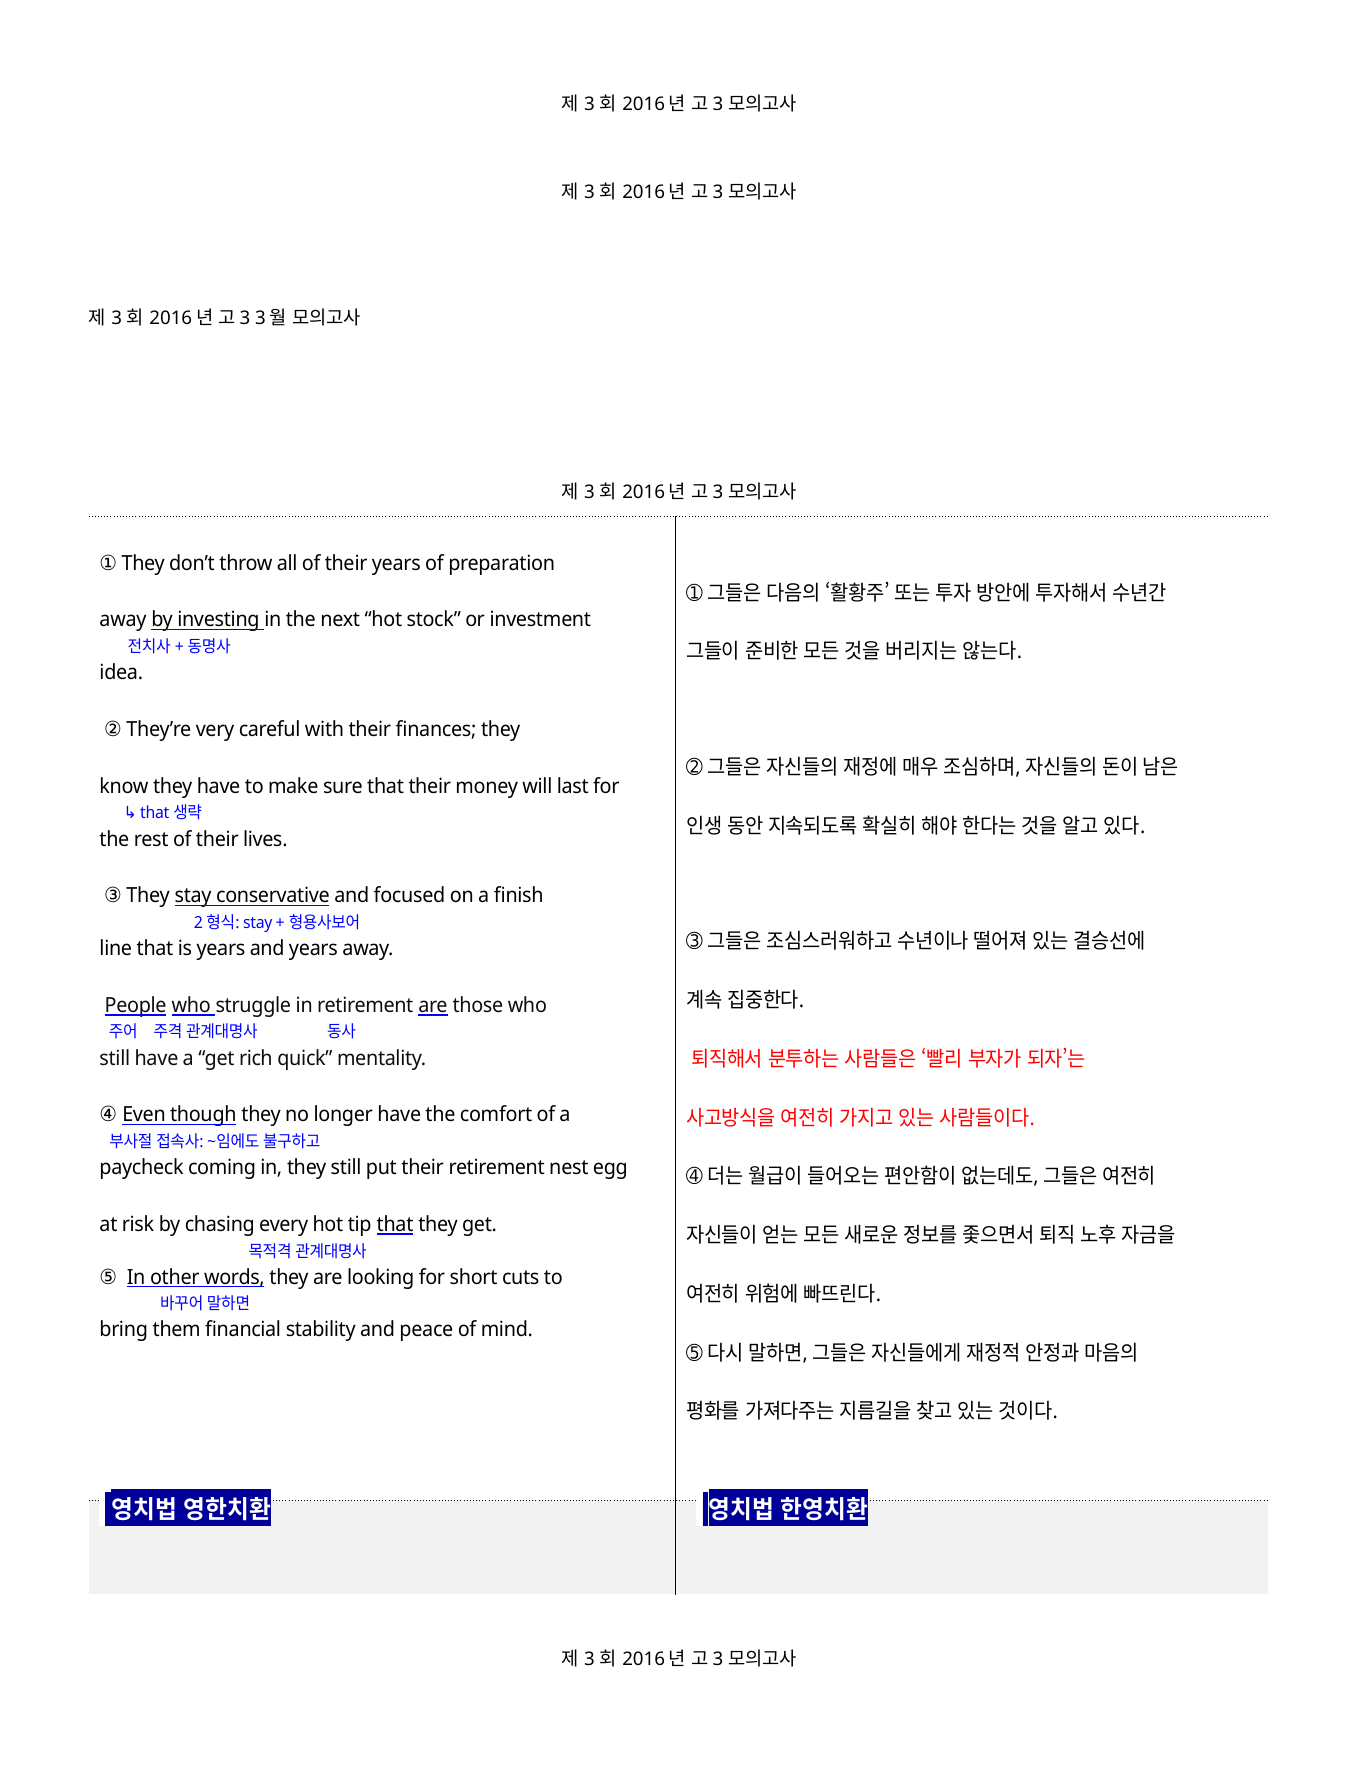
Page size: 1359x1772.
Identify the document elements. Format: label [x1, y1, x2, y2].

table_cell [89, 1500, 675, 1594]
table_cell [89, 516, 675, 1500]
table_cell [676, 516, 1268, 1500]
table_cell [676, 1500, 1268, 1594]
